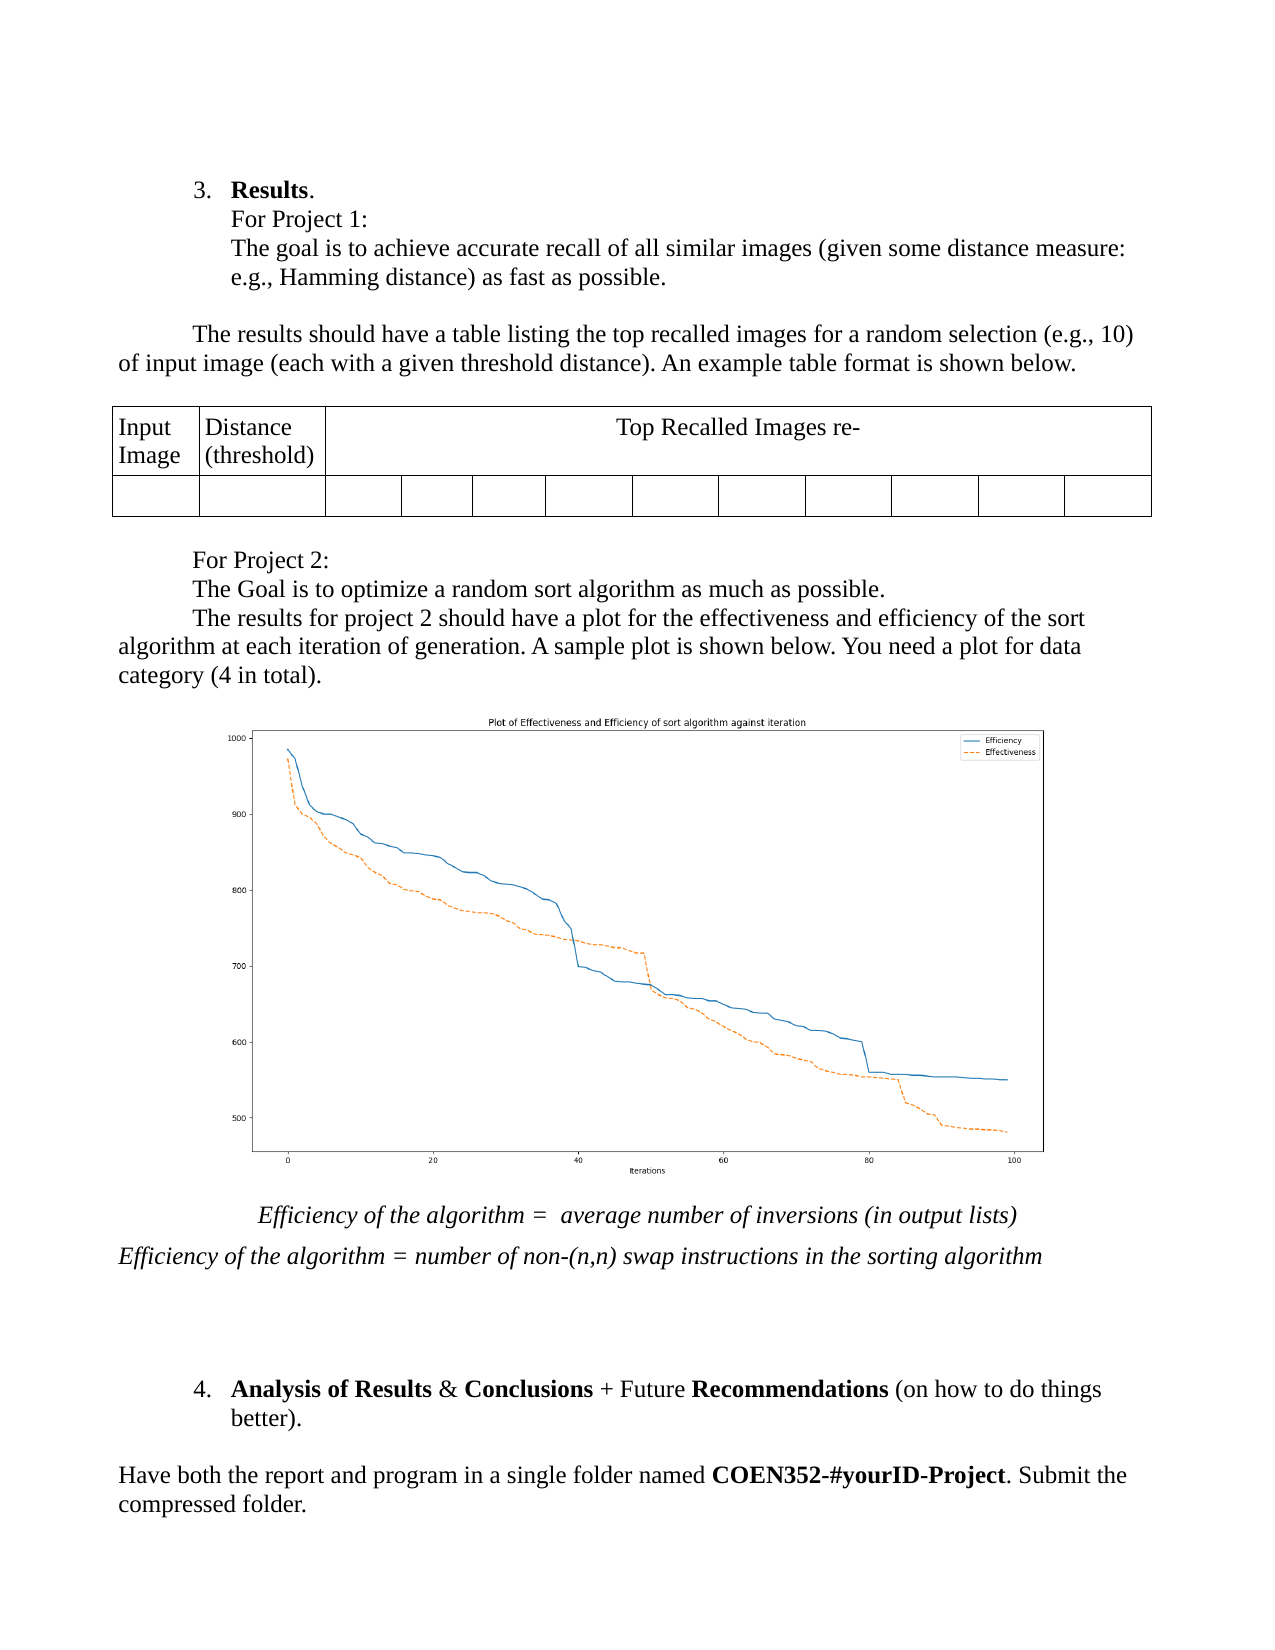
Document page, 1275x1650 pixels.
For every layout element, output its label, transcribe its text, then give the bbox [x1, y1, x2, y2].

text Have both the report and program in a single folder named COEN352-#yourID-Project. Submit the compressed folder. [118, 1461, 1157, 1518]
text For Project 2: [118, 545, 1157, 574]
table_cell [402, 476, 472, 516]
text The goal is to achieve accurate recall of all similar images (given some distance measure: e.g., Hamming distance) as fast as possible. [231, 233, 1157, 291]
text The results for project 2 should have a plot for the effectiveness and efficiency of the sort algorithm at each iteration of generation. A sample plot is shown below. You need a plot for data category (4 in total). [118, 603, 1157, 689]
text The Goal is to optimize a random sort algorithm as much as possible. [118, 574, 1157, 603]
picture [206, 701, 1070, 1188]
table_cell [326, 476, 401, 516]
table_header Top Recalled Images re- [326, 407, 1151, 475]
table_header Distance (threshold) [200, 407, 325, 475]
list Results. [193, 176, 1157, 204]
table_cell [546, 476, 632, 516]
text For Project 1: [231, 204, 1157, 233]
table_cell [200, 476, 325, 516]
list Analysis of Results & Conclusions + Future Recommendations (on how to do things better). [193, 1374, 1157, 1432]
table_cell [892, 476, 978, 516]
table_cell [113, 476, 199, 516]
table_cell [806, 476, 891, 516]
table_cell [979, 476, 1064, 516]
table_cell [719, 476, 805, 516]
table_cell [633, 476, 718, 516]
table_cell [1065, 476, 1151, 516]
table_header Input Image [113, 407, 199, 475]
table_cell [473, 476, 545, 516]
text The results should have a table listing the top recalled images for a random selection (e.g., 10) of input image (each with a given threshold distance). An example table format is shown below. [118, 319, 1157, 377]
